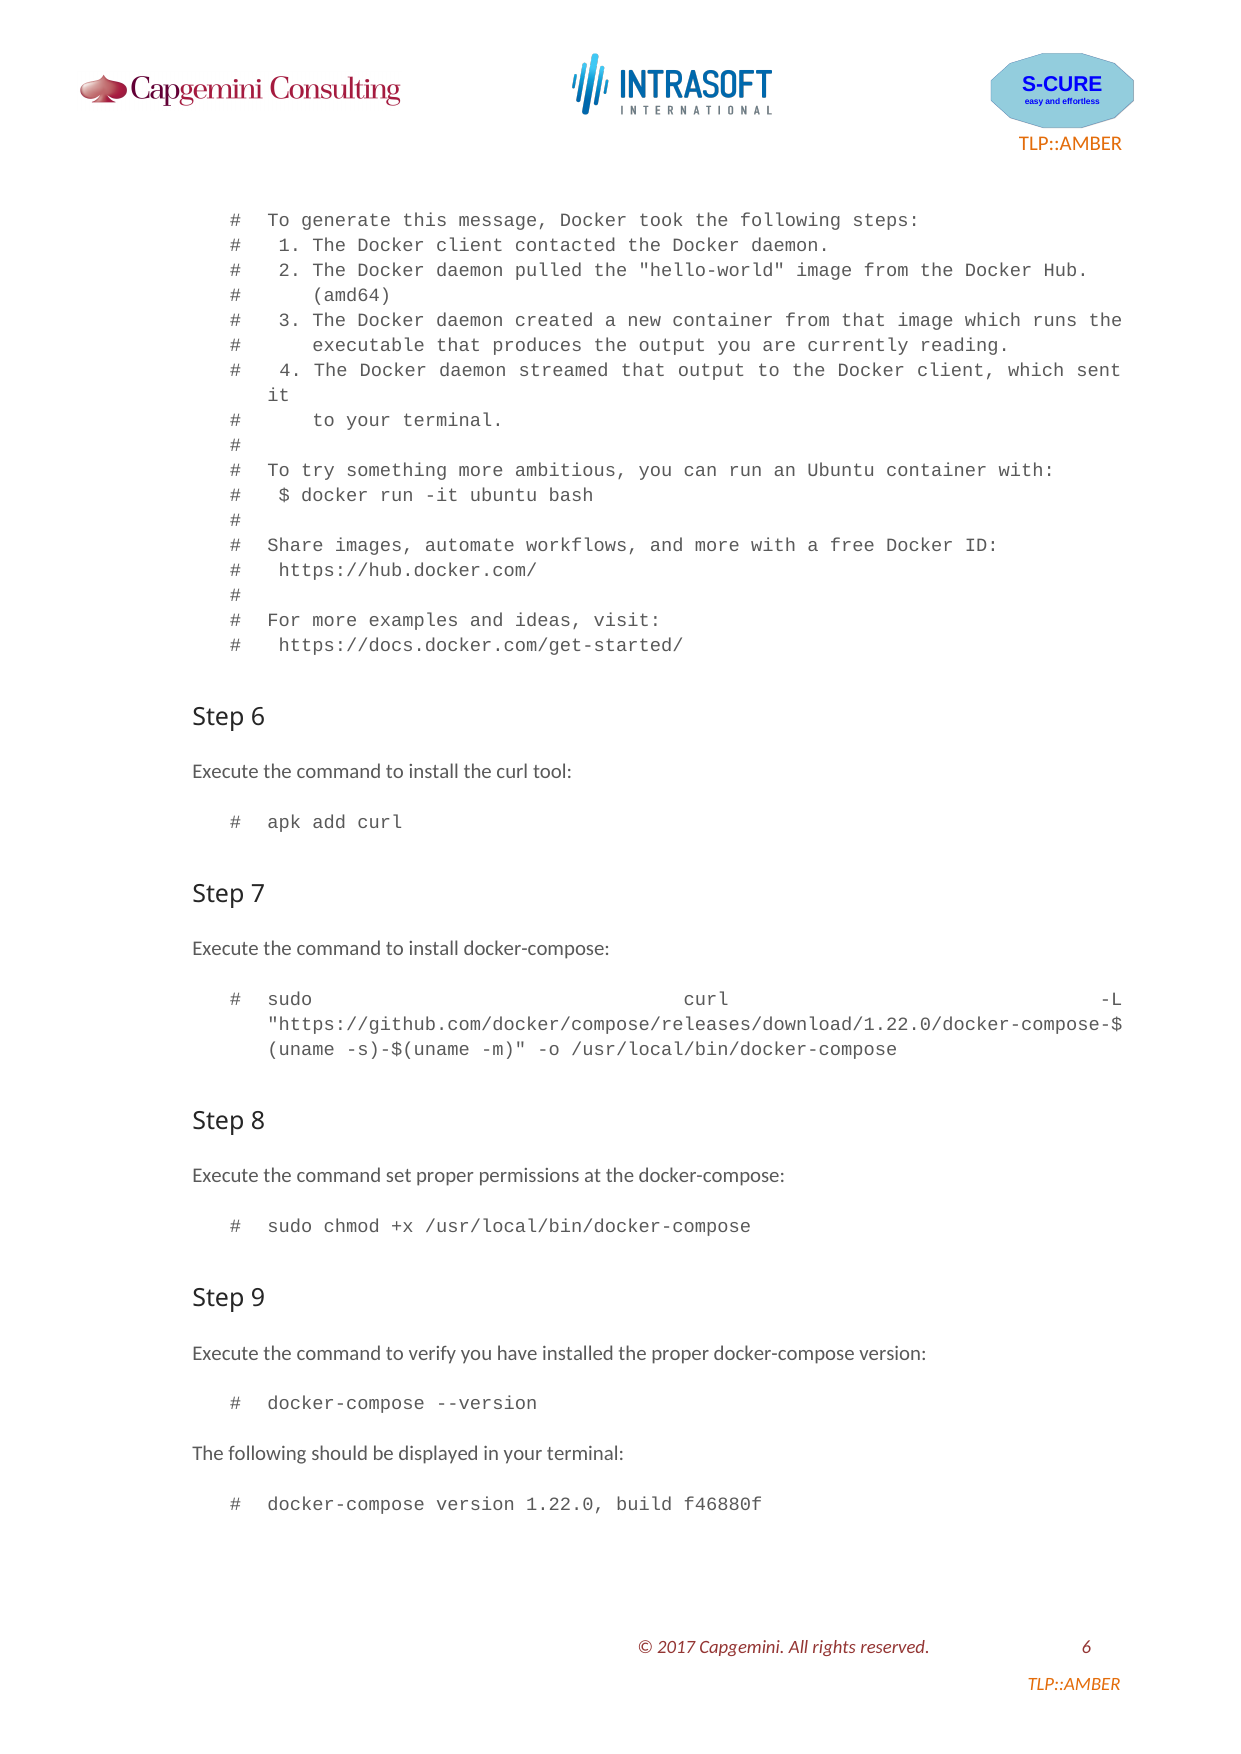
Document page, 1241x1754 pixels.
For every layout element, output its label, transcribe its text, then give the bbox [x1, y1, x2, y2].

text sudo chmod +x /usr/local/bin/docker-compose [229, 1213, 1122, 1238]
text https://docs.docker.com/get-started/ [229, 632, 1122, 657]
text To generate this message, Docker took the following steps: [229, 207, 1122, 232]
text executable that produces the output you are currently reading. [229, 332, 1122, 357]
text docker-compose version 1.22.0, build f46880f [229, 1491, 1122, 1516]
text Share images, automate workflows, and more with a free Docker ID: [229, 532, 1122, 557]
text Execute the command set proper permissions at the docker-compose: [192, 1163, 1122, 1188]
text docker-compose --version [229, 1390, 1122, 1415]
text Step 9 [192, 1280, 1122, 1314]
text https://hub.docker.com/ [229, 557, 1122, 582]
text 2. The Docker daemon pulled the "hello-world" image from the Docker Hub. [229, 257, 1122, 282]
text 1. The Docker client contacted the Docker daemon. [229, 232, 1122, 257]
text apk add curl [229, 809, 1122, 834]
text to your terminal. [229, 407, 1122, 432]
text For more examples and ideas, visit: [229, 607, 1122, 632]
text Step 8 [192, 1103, 1122, 1137]
text sudo curl -L "https://github.com/docker/compose/releases/download/1.22.0/docker-compose-$(uname -s)-$(uname -m)" -o /usr/local/bin/docker-compose [229, 986, 1122, 1061]
text Step 7 [192, 876, 1122, 909]
text Execute the command to install the curl tool: [192, 758, 1122, 784]
text 4. The Docker daemon streamed that output to the Docker client, which sent it [229, 357, 1122, 407]
text The following should be displayed in your terminal: [192, 1440, 1122, 1466]
text 3. The Docker daemon created a new container from that image which runs the [229, 307, 1122, 332]
text Step 6 [192, 698, 1122, 732]
text $ docker run -it ubuntu bash [229, 482, 1122, 507]
text (amd64) [229, 282, 1122, 307]
text Execute the command to verify you have installed the proper docker-compose version: [192, 1340, 1122, 1365]
text To try something more ambitious, you can run an Ubuntu container with: [229, 457, 1122, 482]
picture [571, 52, 773, 116]
text Execute the command to install docker-compose: [192, 936, 1122, 961]
